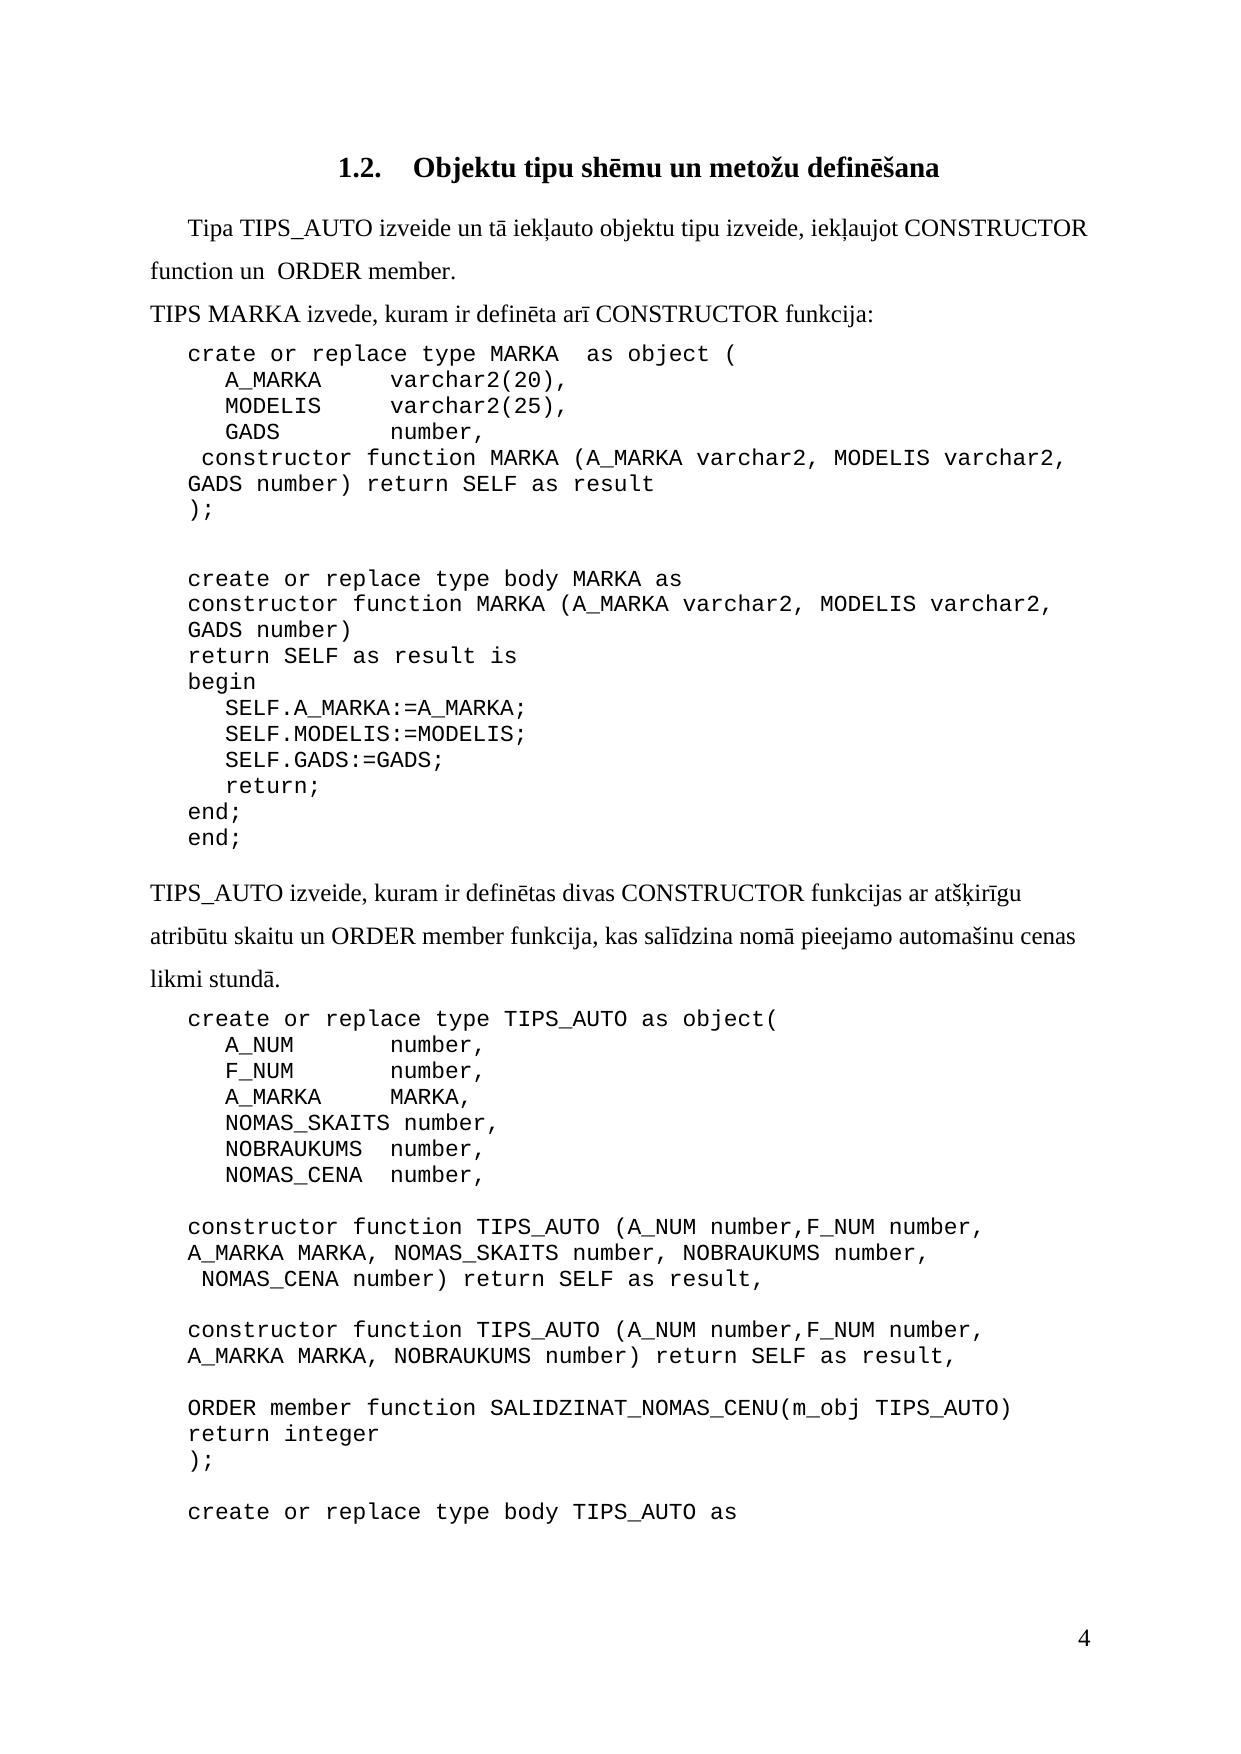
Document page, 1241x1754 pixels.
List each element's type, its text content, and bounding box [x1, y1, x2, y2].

text constructor function MARKA (A_MARKA varchar2, MODELIS varchar2, GADS number) [187, 593, 1090, 645]
text return SELF as result is [187, 645, 1090, 671]
text create or replace type body MARKA as [187, 567, 1090, 593]
text A_MARKA MARKA, [225, 1085, 1090, 1111]
text ); [187, 498, 1090, 524]
text create or replace type body TIPS_AUTO as [187, 1500, 1090, 1526]
text SELF.MODELIS:=MODELIS; [225, 722, 1090, 748]
text return; [225, 774, 1090, 800]
text TIPS MARKA izvede, kuram ir definēta arī CONSTRUCTOR funkcija: [150, 299, 1090, 328]
text NOMAS_CENA number, [225, 1163, 1090, 1189]
text F_NUM number, [225, 1059, 1090, 1085]
text NOMAS_CENA number) return SELF as result, [187, 1267, 1090, 1293]
text A_NUM number, [225, 1033, 1090, 1059]
text SELF.GADS:=GADS; [225, 748, 1090, 774]
text ); [187, 1448, 1090, 1474]
text constructor function TIPS_AUTO (A_NUM number,F_NUM number, A_MARKA MARKA, NOBRAUKUMS number) return SELF as result, [187, 1319, 1090, 1371]
text create or replace type TIPS_AUTO as object( [187, 1007, 1090, 1033]
text end; [187, 800, 1090, 826]
text begin [187, 671, 1090, 697]
text constructor function MARKA (A_MARKA varchar2, MODELIS varchar2, GADS number) return SELF as result [187, 446, 1090, 498]
text SELF.A_MARKA:=A_MARKA; [225, 697, 1090, 722]
text end; [187, 826, 1090, 852]
text ORDER member function SALIDZINAT_NOMAS_CENU(m_obj TIPS_AUTO) return integer [187, 1397, 1090, 1448]
text NOMAS_SKAITS number, [225, 1111, 1090, 1137]
text constructor function TIPS_AUTO (A_NUM number,F_NUM number, A_MARKA MARKA, NOMAS_SKAITS number, NOBRAUKUMS number, [187, 1215, 1090, 1267]
text NOBRAUKUMS number, [225, 1137, 1090, 1163]
text MODELIS varchar2(25), [225, 394, 1090, 420]
text Tipa TIPS_AUTO izveide un tā iekļauto objektu tipu izveide, iekļaujot CONSTRUCTOR function un ORDER member. [150, 213, 1090, 285]
text TIPS_AUTO izveide, kuram ir definētas divas CONSTRUCTOR funkcijas ar atšķirīgu atribūtu skaitu un ORDER member funkcija, kas salīdzina nomā pieejamo automašinu cenas likmi stundā. [150, 878, 1090, 993]
subtitle Objektu tipu shēmu un metožu definēšana [187, 150, 1090, 183]
text GADS number, [225, 420, 1090, 446]
text A_MARKA varchar2(20), [225, 368, 1090, 394]
text crate or replace type MARKA as object ( [187, 342, 1090, 368]
